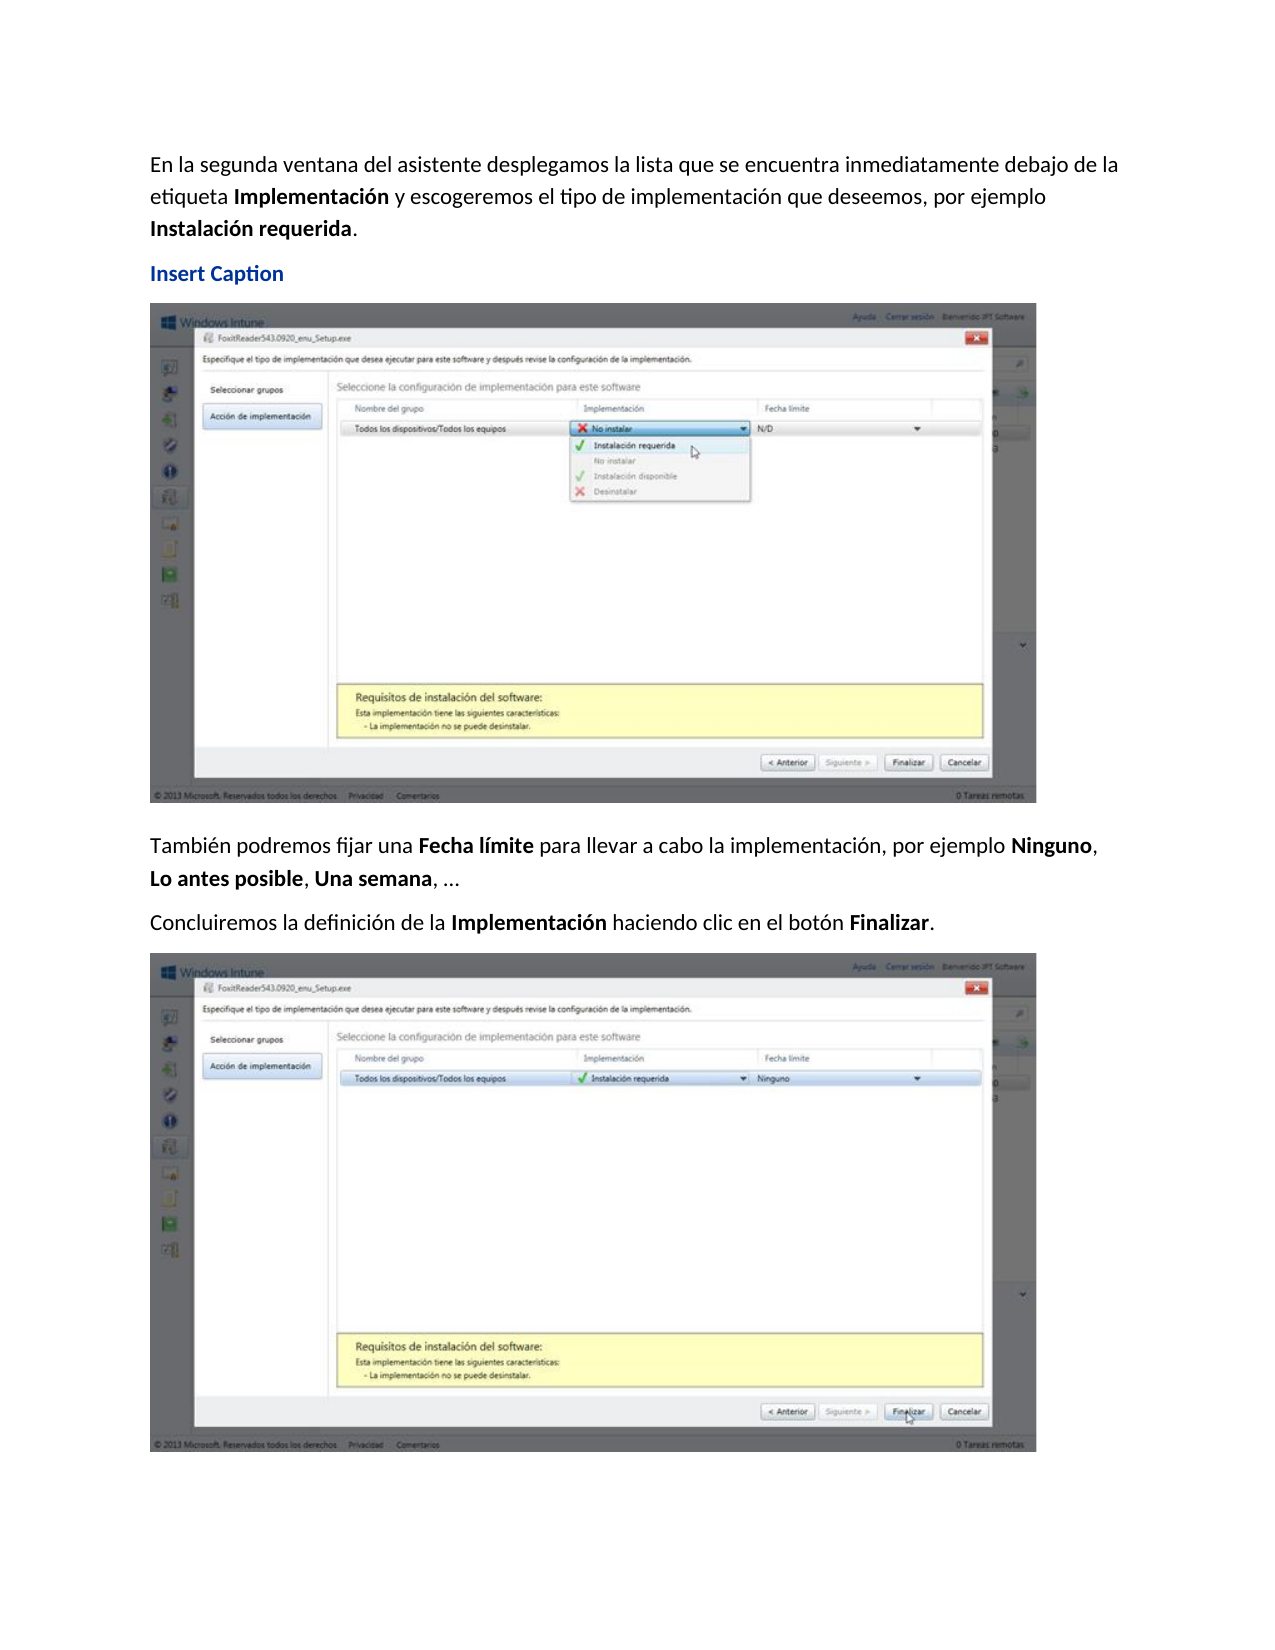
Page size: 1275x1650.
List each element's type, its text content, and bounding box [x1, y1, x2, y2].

text También podremos fijar una Fecha límite para llevar a cabo la implementación, por ejemplo Ninguno, Lo antes posible, Una semana, … [150, 832, 1125, 892]
picture [150, 953, 1037, 1452]
picture [150, 303, 1037, 803]
text Insert Caption [150, 259, 1125, 287]
text Concluiremos la definición de la Implementación haciendo clic en el botón Finalizar. [150, 908, 1125, 937]
text En la segunda ventana del asistente desplegamos la lista que se encuentra inmediatamente debajo de la etiqueta Implementación y escogeremos el tipo de implementación que deseemos, por ejemplo Instalación requerida. [150, 150, 1125, 242]
